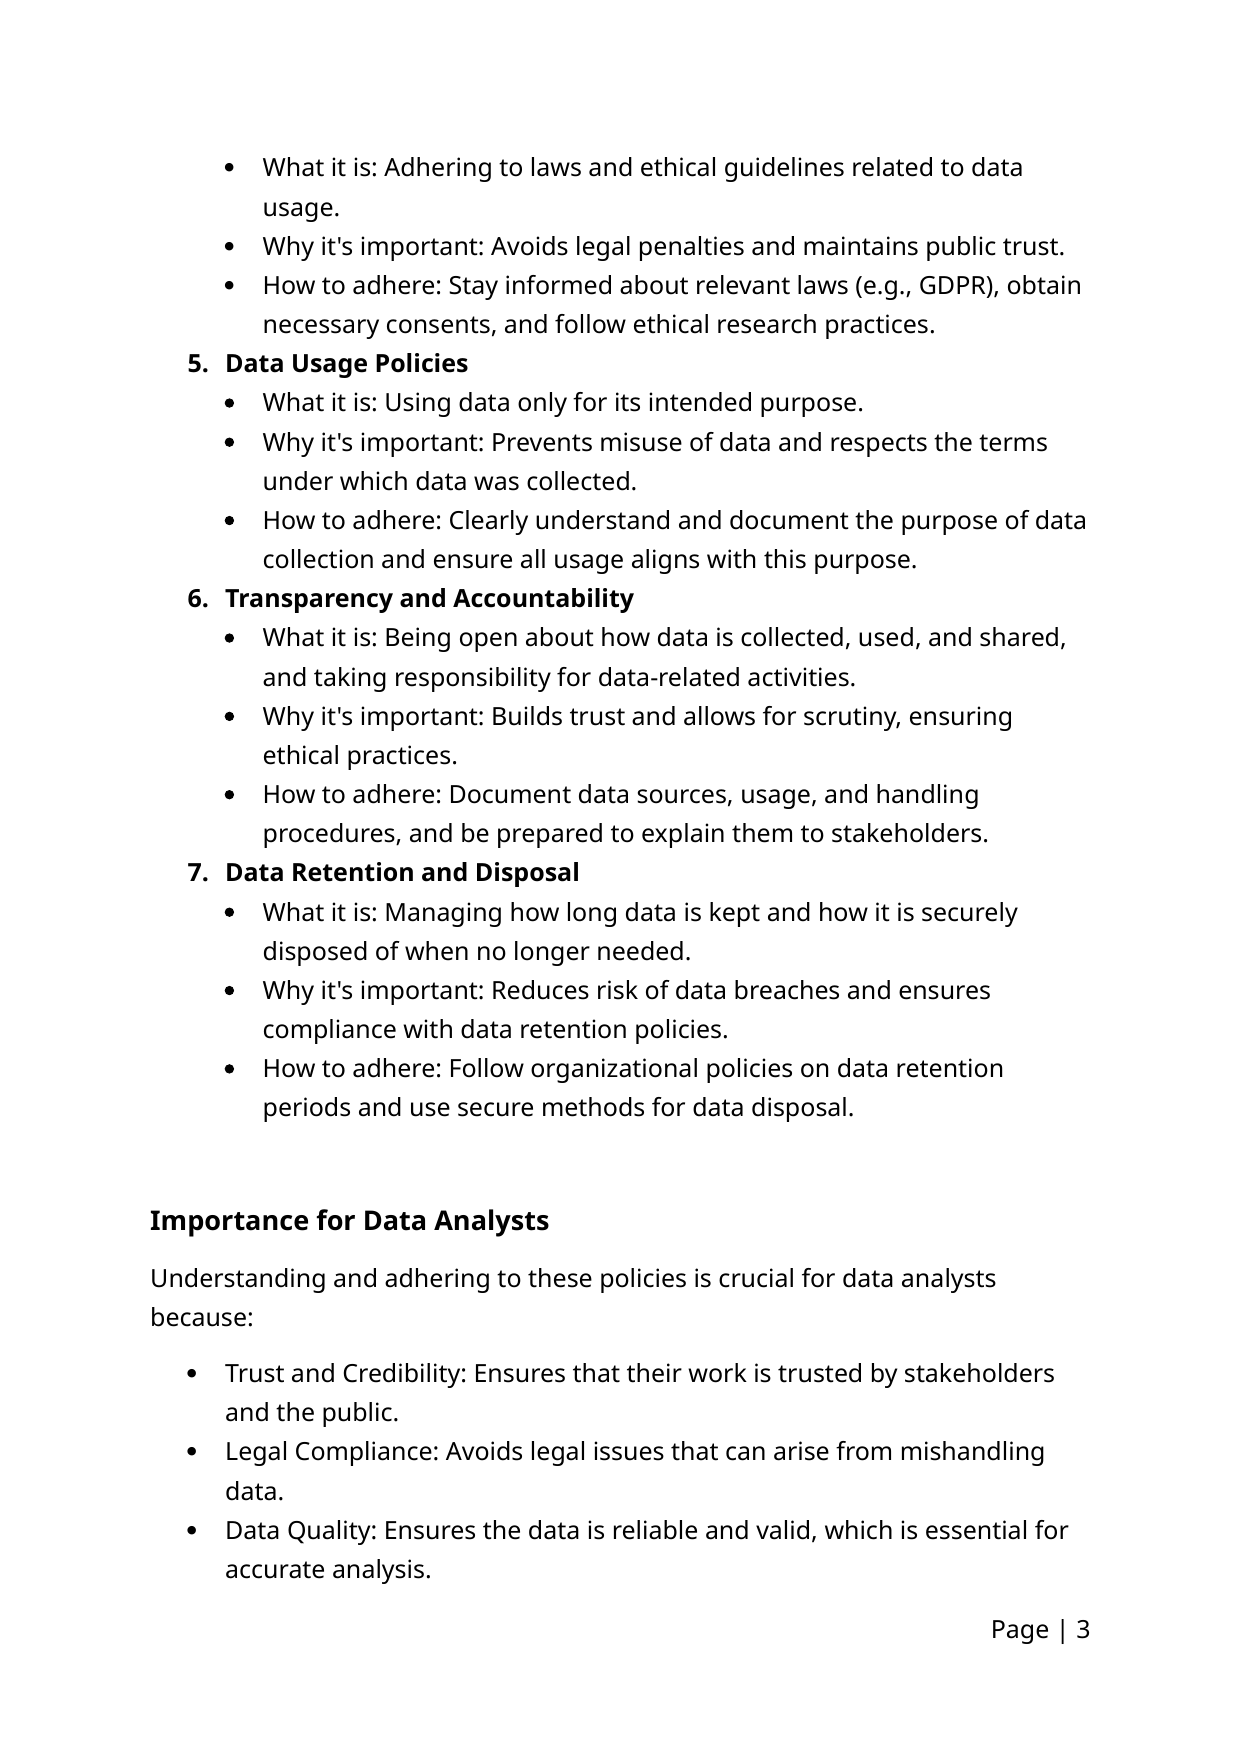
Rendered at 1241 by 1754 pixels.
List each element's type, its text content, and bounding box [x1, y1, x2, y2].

list What it is: Using data only for its intended purpose. [225, 385, 1090, 419]
list Transparency and Accountability [187, 581, 1090, 615]
list Data Quality: Ensures the data is reliable and valid, which is essential for accurate analysis. [187, 1512, 1090, 1586]
list Data Usage Policies [187, 346, 1090, 380]
list Data Retention and Disposal [187, 855, 1090, 889]
list How to adhere: Stay informed about relevant laws (e.g., GDPR), obtain necessary consents, and follow ethical research practices. [225, 267, 1090, 341]
list What it is: Managing how long data is kept and how it is securely disposed of when no longer needed. [225, 894, 1090, 967]
list What it is: Adhering to laws and ethical guidelines related to data usage. [225, 150, 1090, 223]
list Legal Compliance: Avoids legal issues that can arise from mishandling data. [187, 1434, 1090, 1507]
list How to adhere: Document data sources, usage, and handling procedures, and be prepared to explain them to stakeholders. [225, 777, 1090, 850]
text Understanding and adhering to these policies is crucial for data analysts because: [150, 1261, 1090, 1334]
list How to adhere: Follow organizational policies on data retention periods and use secure methods for data disposal. [225, 1051, 1090, 1124]
list Trust and Credibility: Ensures that their work is trusted by stakeholders and the public. [187, 1356, 1090, 1429]
list Why it's important: Avoids legal penalties and maintains public trust. [225, 228, 1090, 262]
list How to adhere: Clearly understand and document the purpose of data collection and ensure all usage aligns with this purpose. [225, 502, 1090, 576]
list What it is: Being open about how data is collected, used, and shared, and taking responsibility for data-related activities. [225, 620, 1090, 693]
text Importance for Data Analysts [150, 1202, 1090, 1238]
list Why it's important: Prevents misuse of data and respects the terms under which data was collected. [225, 424, 1090, 497]
list Why it's important: Reduces risk of data breaches and ensures compliance with data retention policies. [225, 972, 1090, 1046]
list Why it's important: Builds trust and allows for scrutiny, ensuring ethical practices. [225, 698, 1090, 772]
